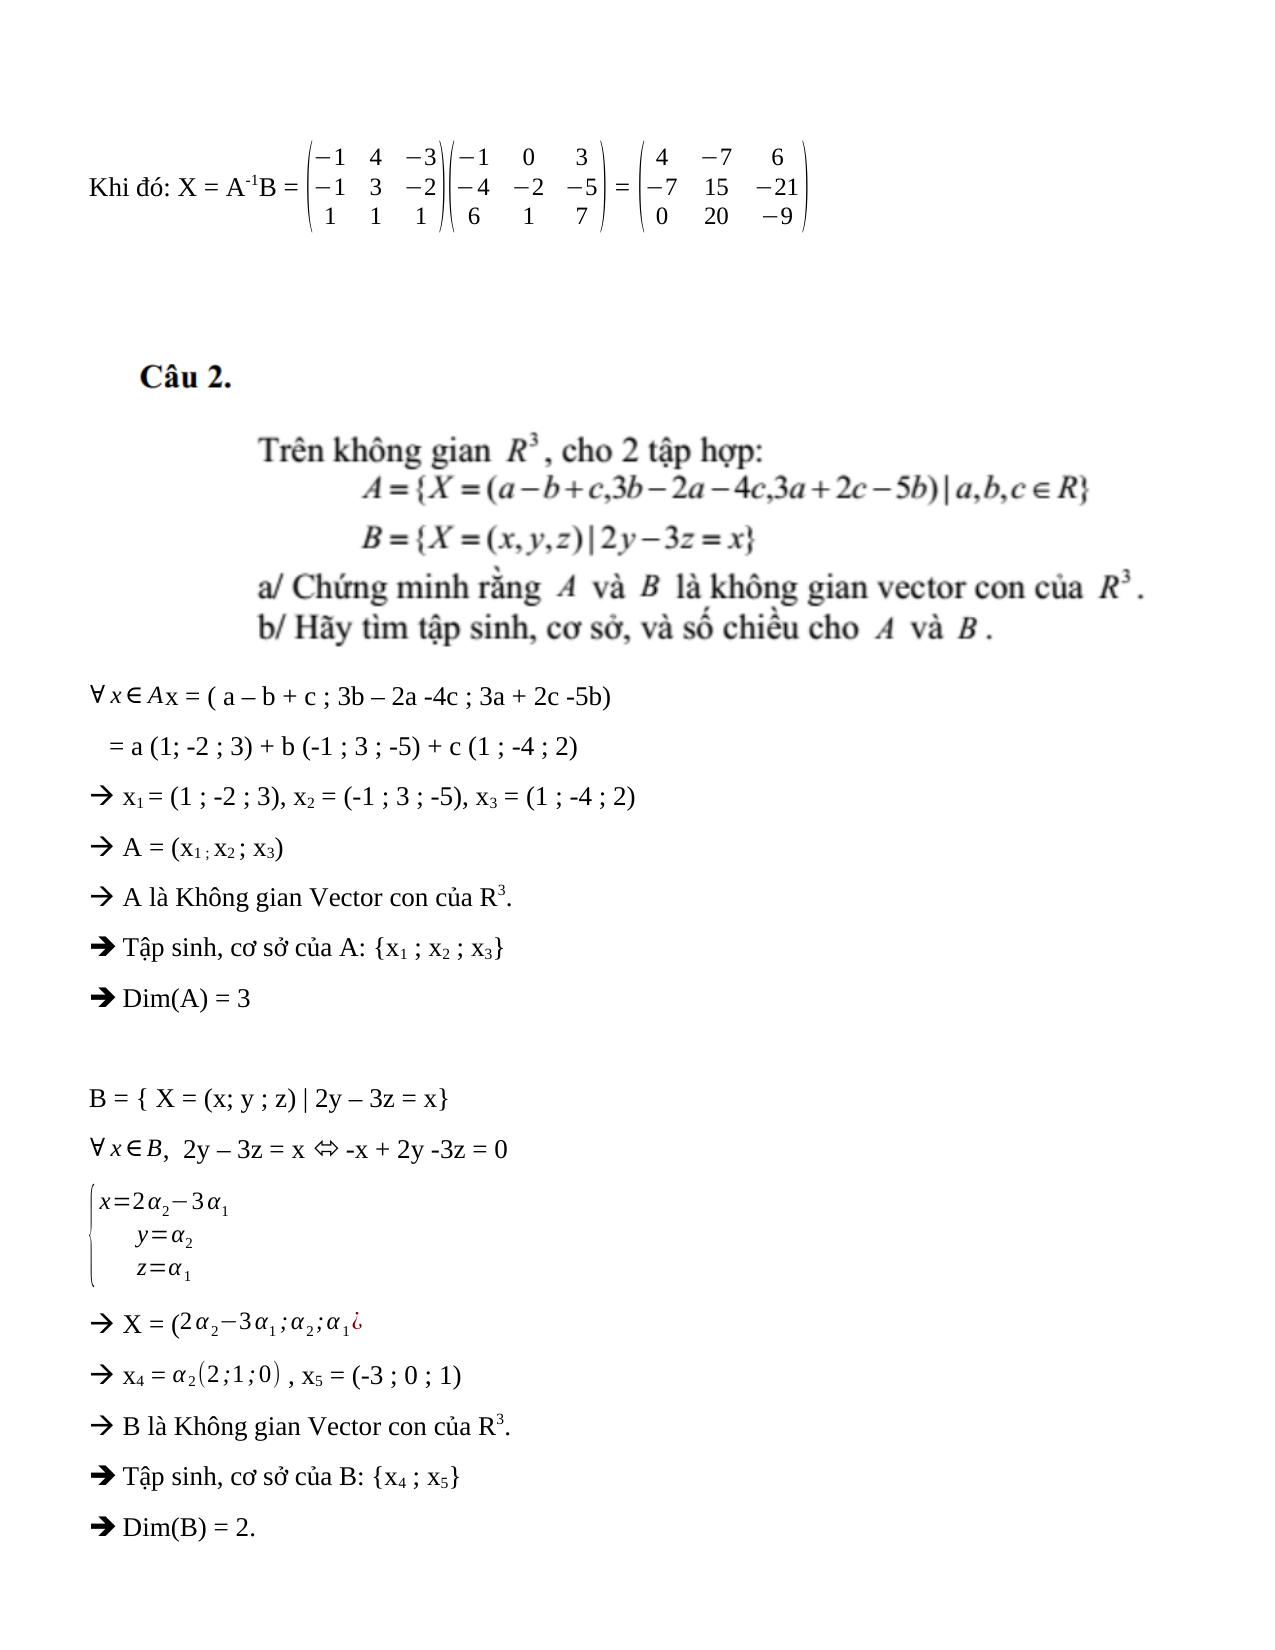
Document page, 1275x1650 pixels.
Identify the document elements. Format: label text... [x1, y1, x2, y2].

text = a (1; -2 ; 3) + b (-1 ; 3 ; -5) + c (1 ; -4 ; 2) [89, 730, 1186, 761]
text A = (x1 ; x2 ; x3) [89, 831, 1186, 862]
text B = { X = (x; y ; z) | 2y – 3z = x} [89, 1082, 1186, 1114]
text B là Không gian Vector con của R3. [89, 1410, 1186, 1441]
text Dim(B) = 2. [89, 1511, 1186, 1542]
picture [88, 354, 1187, 678]
text Khi đó: X = A-1B = = [89, 139, 1186, 235]
text x1 = (1 ; -2 ; 3), x2 = (-1 ; 3 ; -5), x3 = (1 ; -4 ; 2) [89, 780, 1186, 811]
text A là Không gian Vector con của R3. [89, 881, 1186, 912]
text , 2y – 3z = x -x + 2y -3z = 0 [89, 1133, 1186, 1164]
text X = ( [89, 1308, 1186, 1339]
text Tập sinh, cơ sở của A: {x1 ; x2 ; x3} [89, 931, 1186, 963]
text x4 = , x5 = (-3 ; 0 ; 1) [89, 1359, 1186, 1391]
text Tập sinh, cơ sở của B: {x4 ; x5} [89, 1460, 1186, 1491]
text Dim(A) = 3 [89, 982, 1186, 1013]
text x = ( a – b + c ; 3b – 2a -4c ; 3a + 2c -5b) [89, 678, 1186, 711]
